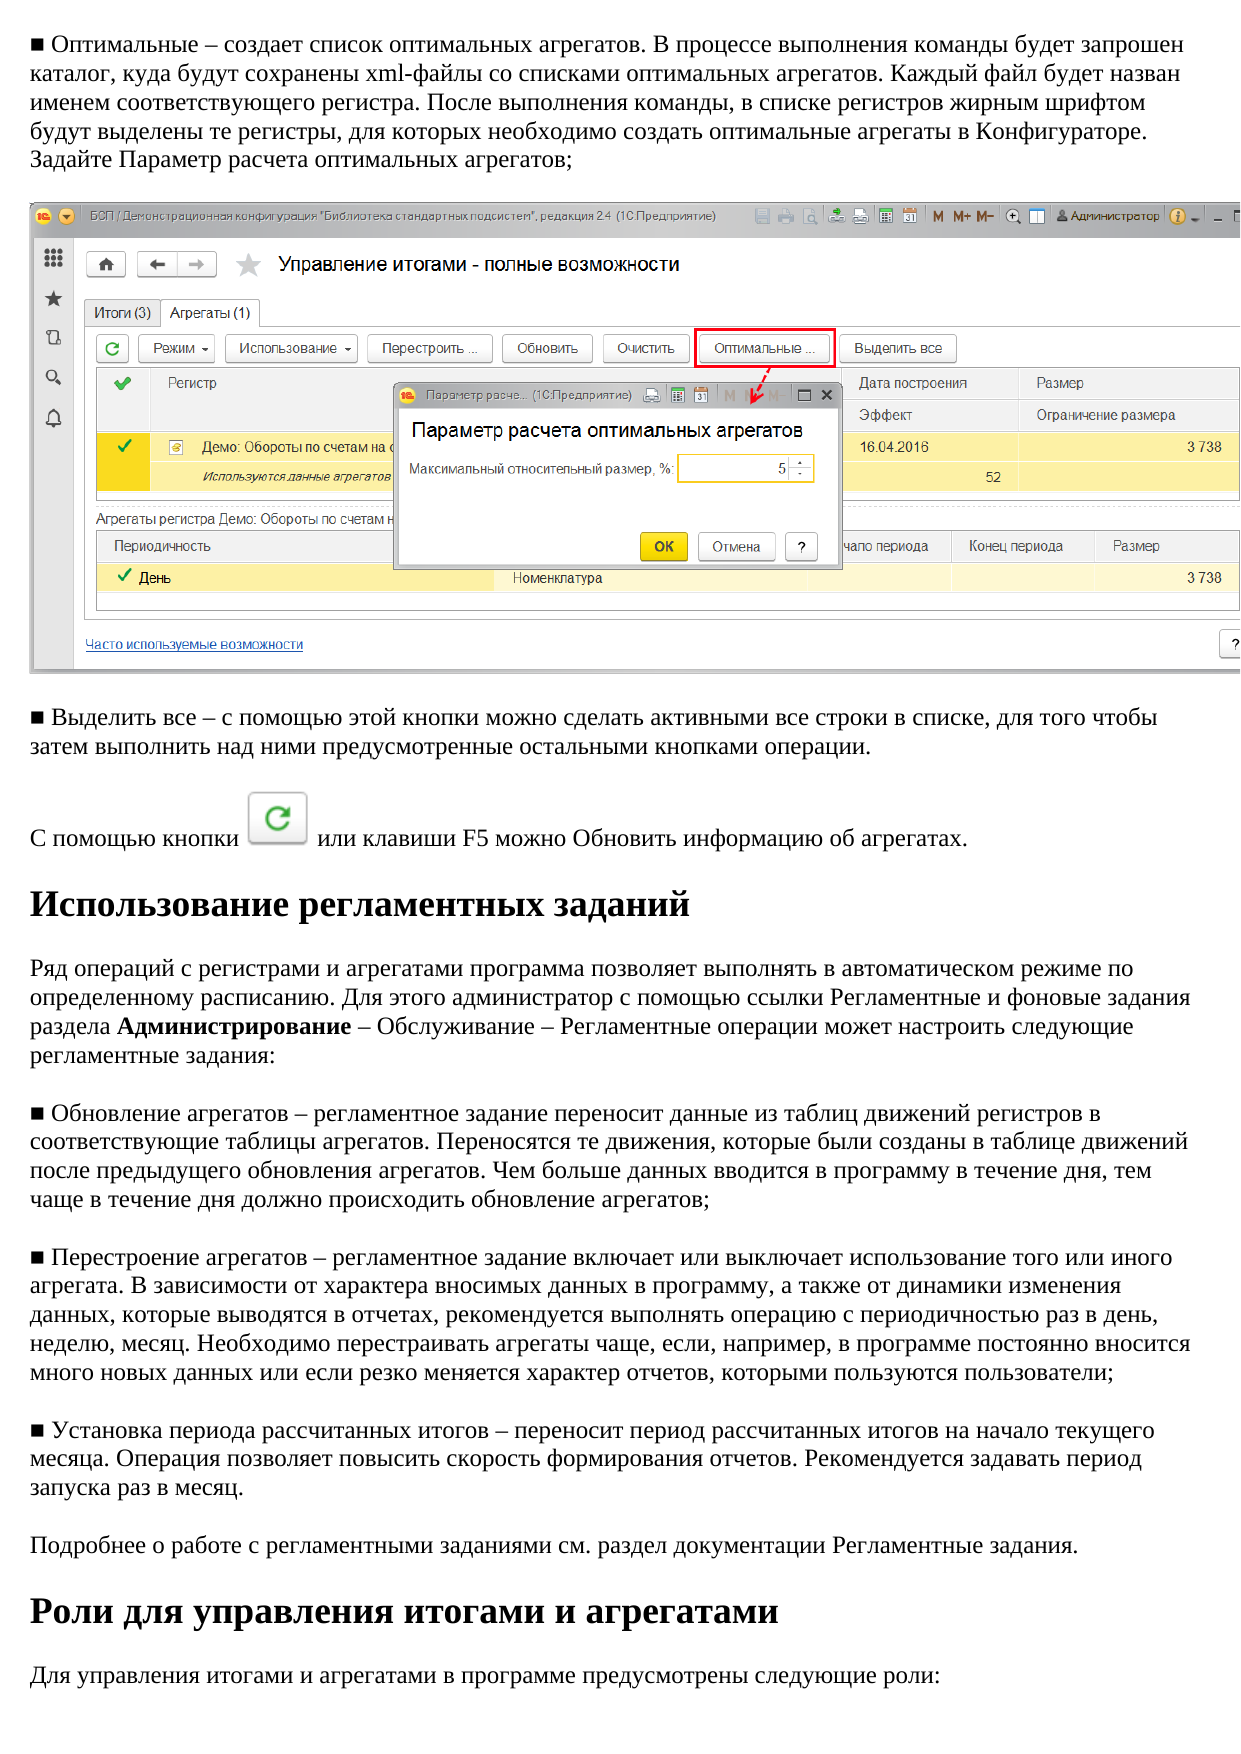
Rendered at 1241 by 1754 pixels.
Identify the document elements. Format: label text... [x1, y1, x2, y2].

text ■ Выделить все – с помощью этой кнопки можно сделать активными все строки в списке, для того чтобы затем выполнить над ними предусмотренные остальными кнопками операции. [29, 702, 1211, 760]
text ■ Перестроение агрегатов – регламентное задание включает или выключает использование того или иного агрегата. В зависимости от характера вносимых данных в программу, а также от динамики изменения данных, которые выводятся в отчетах, рекомендуется выполнять операцию с периодичностью раз в день, неделю, месяц. Необходимо перестраивать агрегаты чаще, если, например, в программе постоянно вносится много новых данных или если резко меняется характер отчетов, которыми пользуются пользователи; [29, 1242, 1211, 1386]
text Подробнее о работе с регламентными заданиями см. раздел документации Регламентные задания. [29, 1530, 1211, 1559]
text Для управления итогами и агрегатами в программе предусмотрены следующие роли: [29, 1660, 1211, 1689]
text ■ Обновление агрегатов – регламентное задание переносит данные из таблиц движений регистров в соответствующие таблицы агрегатов. Переносятся те движения, которые были созданы в таблице движений после предыдущего обновления агрегатов. Чем больше данных вводится в программу в течение дня, тем чаще в течение дня должно происходить обновление агрегатов; [29, 1098, 1211, 1213]
text С помощью кнопки или клавиши F5 можно Обновить информацию об агрегатах. [29, 789, 1211, 852]
text Использование регламентных заданий [29, 881, 1211, 924]
text Роли для управления итогами и агрегатами [29, 1588, 1211, 1631]
text ■ Установка периода рассчитанных итогов – переносит период рассчитанных итогов на начало текущего месяца. Операция позволяет повысить скорость формирования отчетов. Рекомендуется задавать период запуска раз в месяц. [29, 1415, 1211, 1501]
text Ряд операций с регистрами и агрегатами программа позволяет выполнять в автоматическом режиме по определенному расписанию. Для этого администратор с помощью ссылки Регламентные и фоновые задания раздела Администрирование – Обслуживание – Регламентные операции может настроить следующие регламентные задания: [29, 953, 1211, 1068]
picture [245, 789, 311, 847]
picture [29, 202, 1241, 674]
text ■ Оптимальные – создает список оптимальных агрегатов. В процессе выполнения команды будет запрошен каталог, куда будут сохранены xml-файлы со списками оптимальных агрегатов. Каждый файл будет назван именем соответствующего регистра. После выполнения команды, в списке регистров жирным шрифтом будут выделены те регистры, для которых необходимо создать оптимальные агрегаты в Конфигураторе. Задайте Параметр расчета оптимальных агрегатов; [29, 29, 1211, 173]
